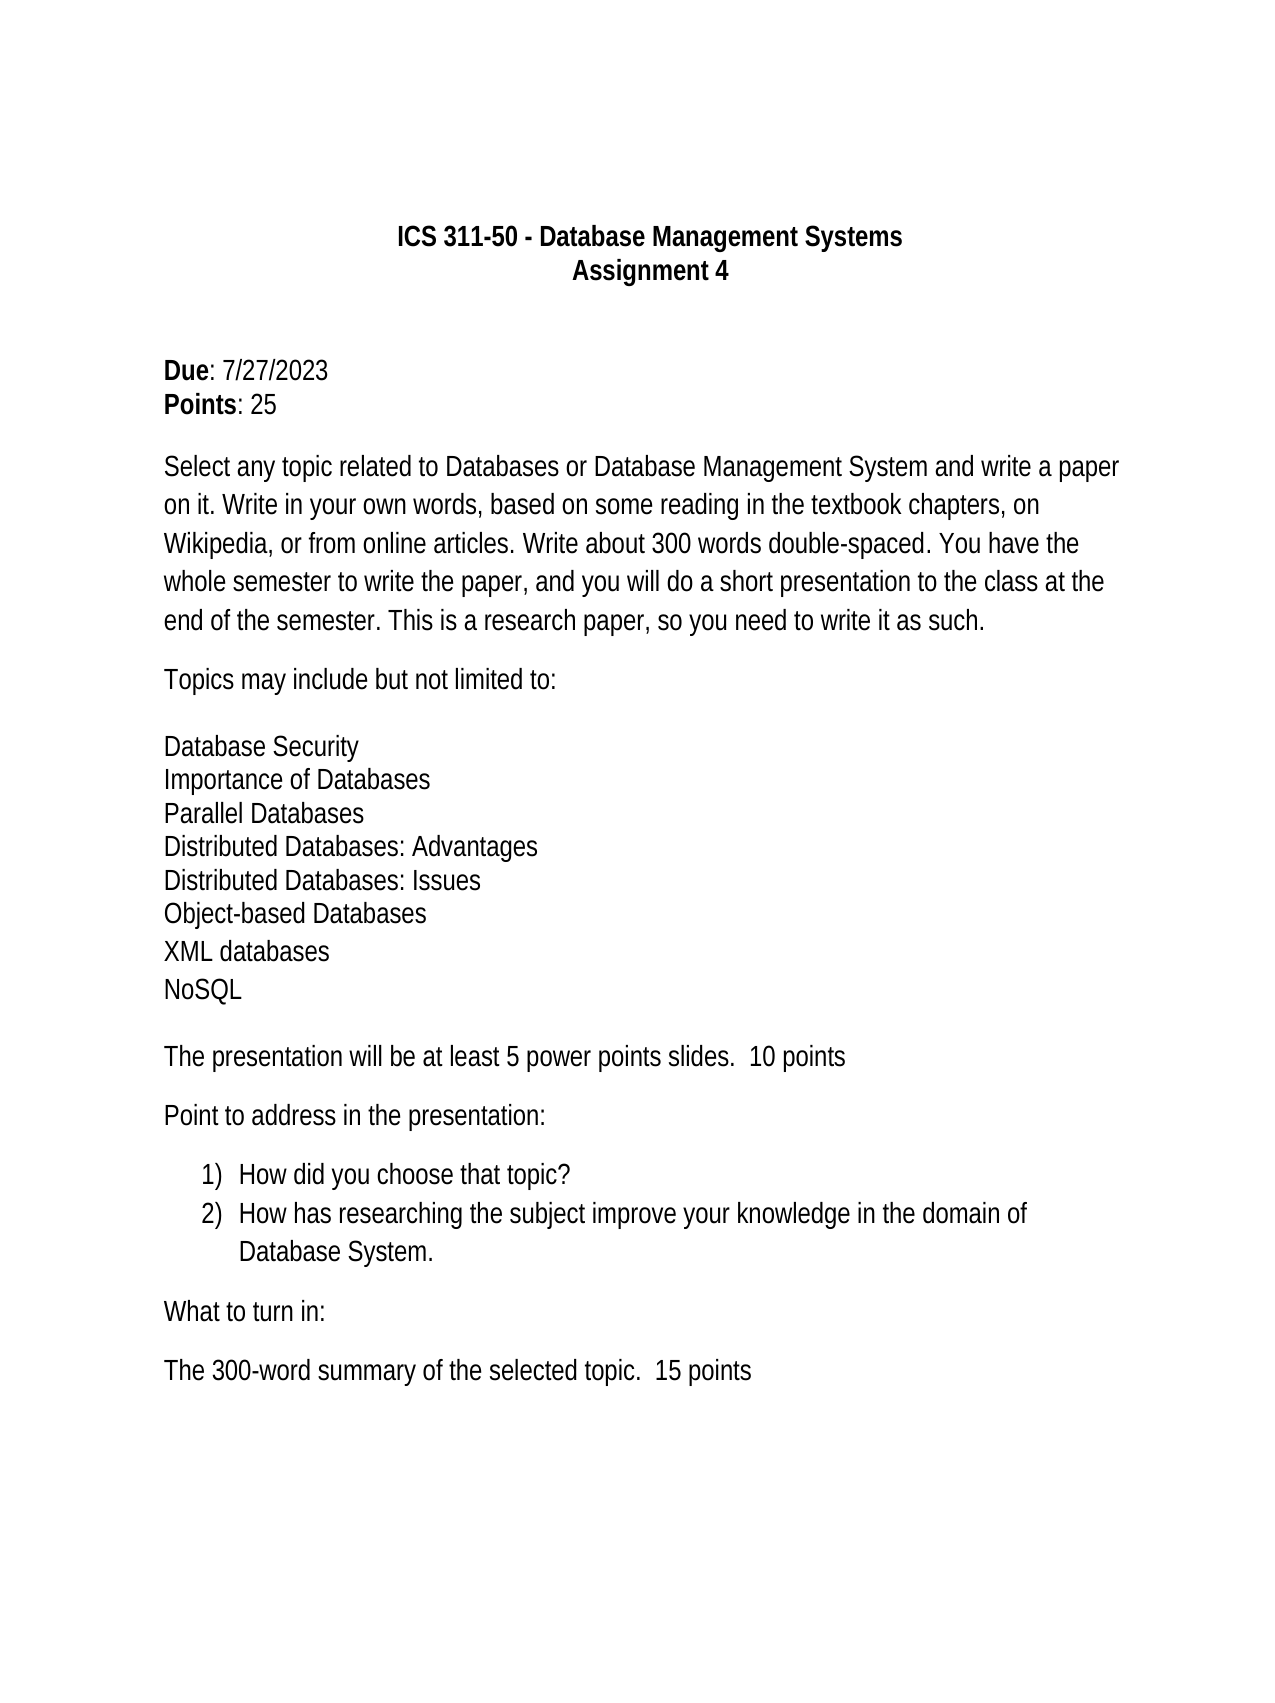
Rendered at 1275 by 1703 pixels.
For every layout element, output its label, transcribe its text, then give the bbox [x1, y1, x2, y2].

text Distributed Databases: Advantages [164, 829, 1137, 863]
text Select any topic related to Databases or Database Management System and write a paper on it. Write in your own words, based on some reading in the textbook chapters, on Wikipedia, or from online articles. Write about 300 words double-spaced. You have the whole semester to write the paper, and you will do a short presentation to the class at the end of the semester. This is a research paper, so you need to write it as such. [164, 449, 1137, 636]
text ICS 311-50 - Database Management Systems [164, 219, 1137, 253]
text Database Security [164, 729, 1137, 762]
text Due: 7/27/2023 [164, 353, 1137, 387]
text The 300-word summary of the selected topic. 15 points [164, 1353, 1137, 1386]
text XML databases [164, 934, 1137, 967]
text Importance of Databases [164, 762, 1137, 796]
text Points: 25 [164, 387, 1137, 420]
text What to turn in: [164, 1294, 1137, 1327]
text Assignment 4 [164, 253, 1137, 286]
text Parallel Databases [164, 796, 1137, 829]
text Distributed Databases: Issues [164, 863, 1137, 896]
list How has researching the subject improve your knowledge in the domain of Database System. [201, 1196, 1137, 1268]
text The presentation will be at least 5 power points slides. 10 points [164, 1039, 1137, 1072]
text NoSQL [164, 972, 1137, 1006]
text Point to address in the presentation: [164, 1098, 1137, 1132]
list How did you choose that topic? [201, 1157, 1137, 1191]
text Topics may include but not limited to: [164, 662, 1137, 695]
text Object-based Databases [164, 896, 1137, 929]
